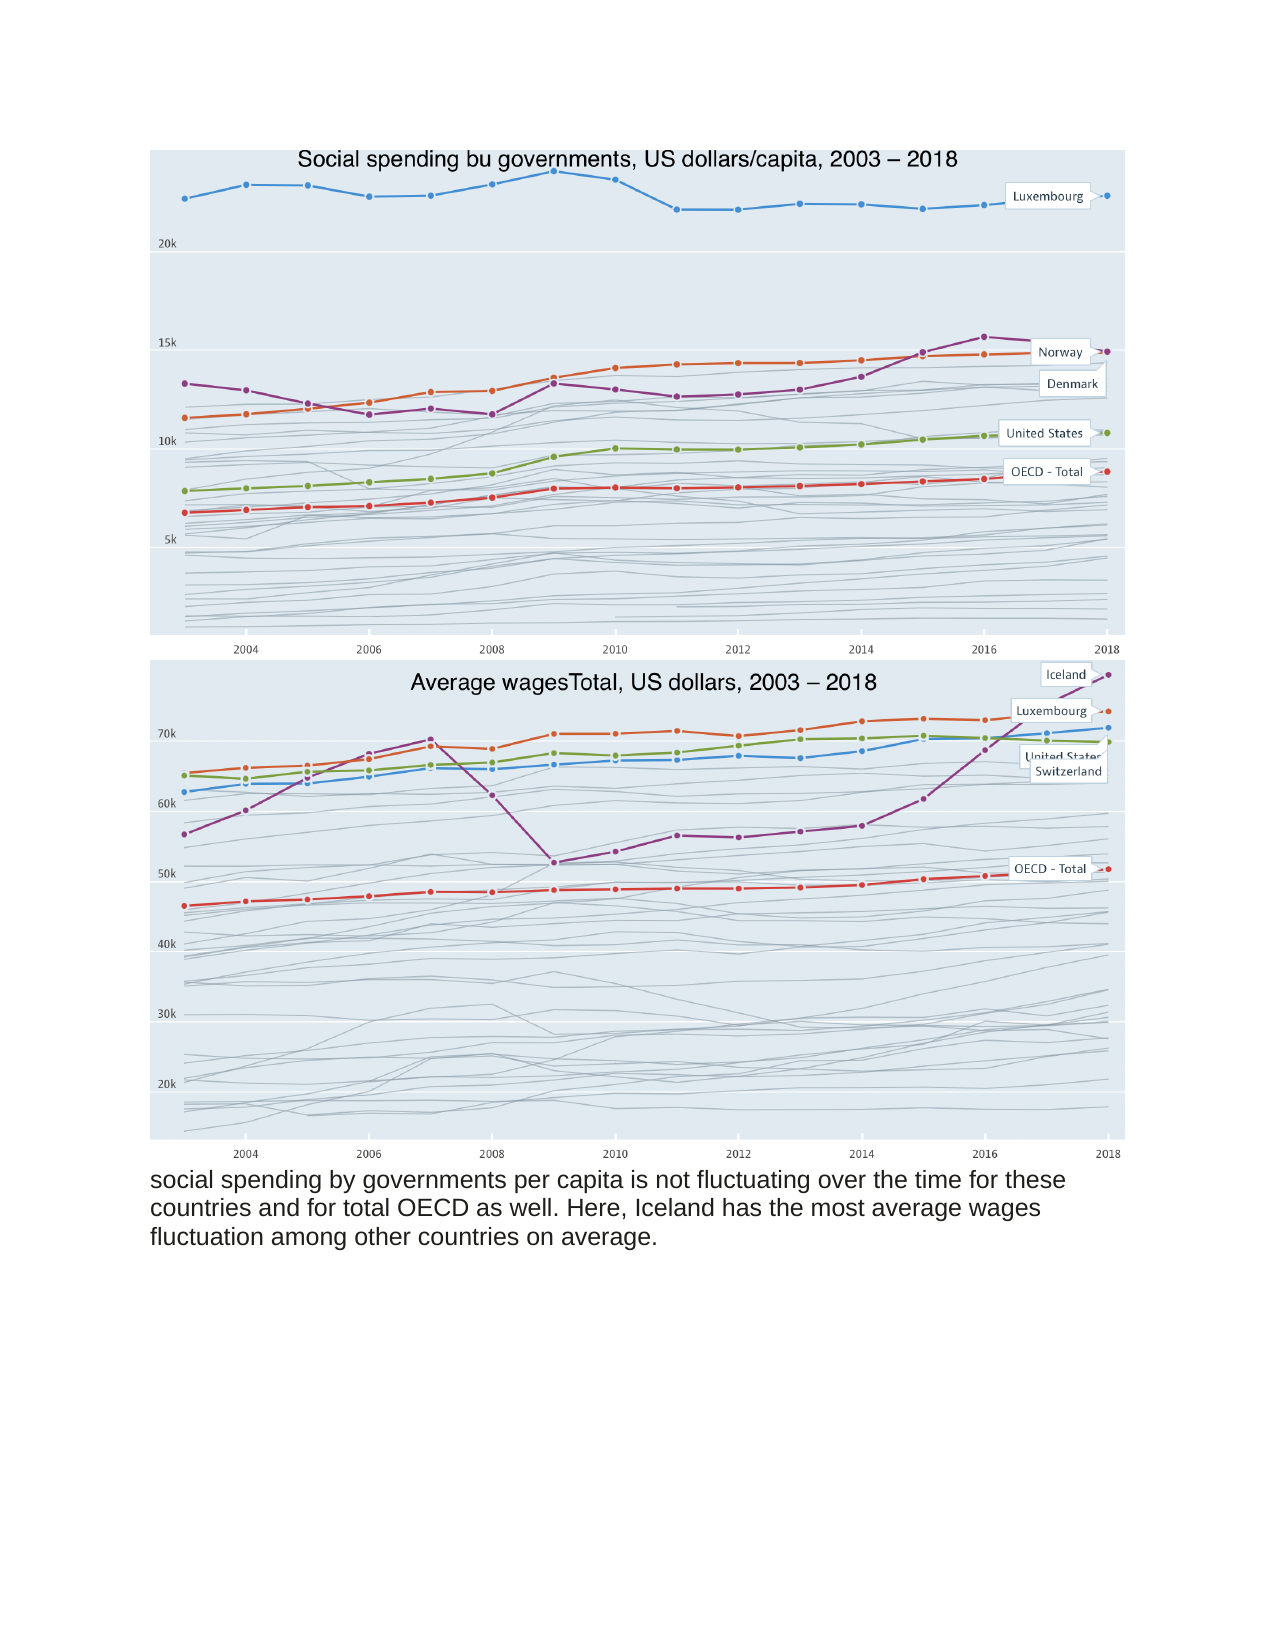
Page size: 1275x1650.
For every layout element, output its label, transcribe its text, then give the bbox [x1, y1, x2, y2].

picture [150, 150, 1125, 1165]
text social spending by governments per capita is not fluctuating over the time for these countries and for total OECD as well. Here, Iceland has the most average wages fluctuation among other countries on average. [150, 1165, 1125, 1251]
